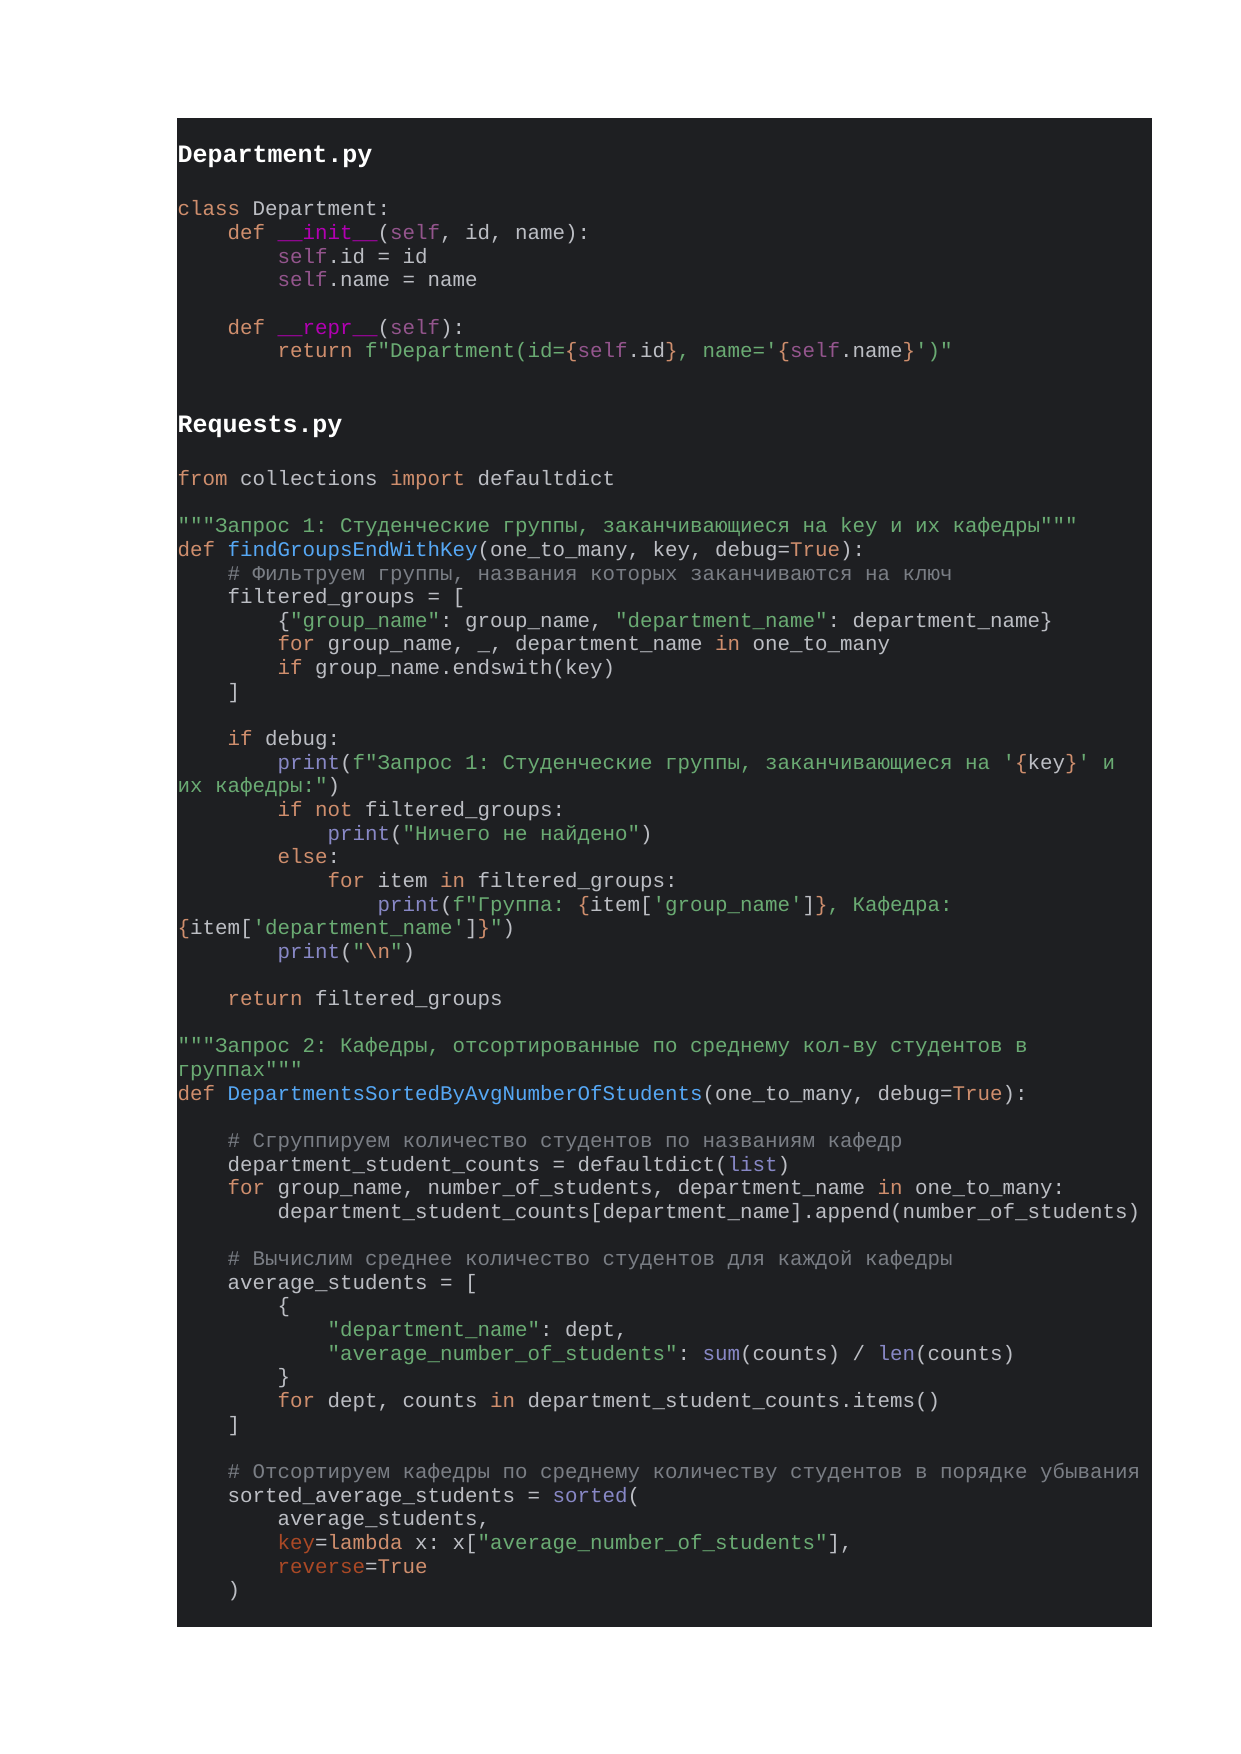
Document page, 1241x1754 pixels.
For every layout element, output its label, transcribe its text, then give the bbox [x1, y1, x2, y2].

text class Department: def __init__(self, id, name): self.id = id self.name = name def __repr__(self): return f"Department(id={self.id}, name='{self.name}')" [177, 198, 1152, 364]
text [177, 468, 1152, 1627]
text Requests.py [177, 411, 1152, 439]
text Department.py [177, 142, 1152, 170]
